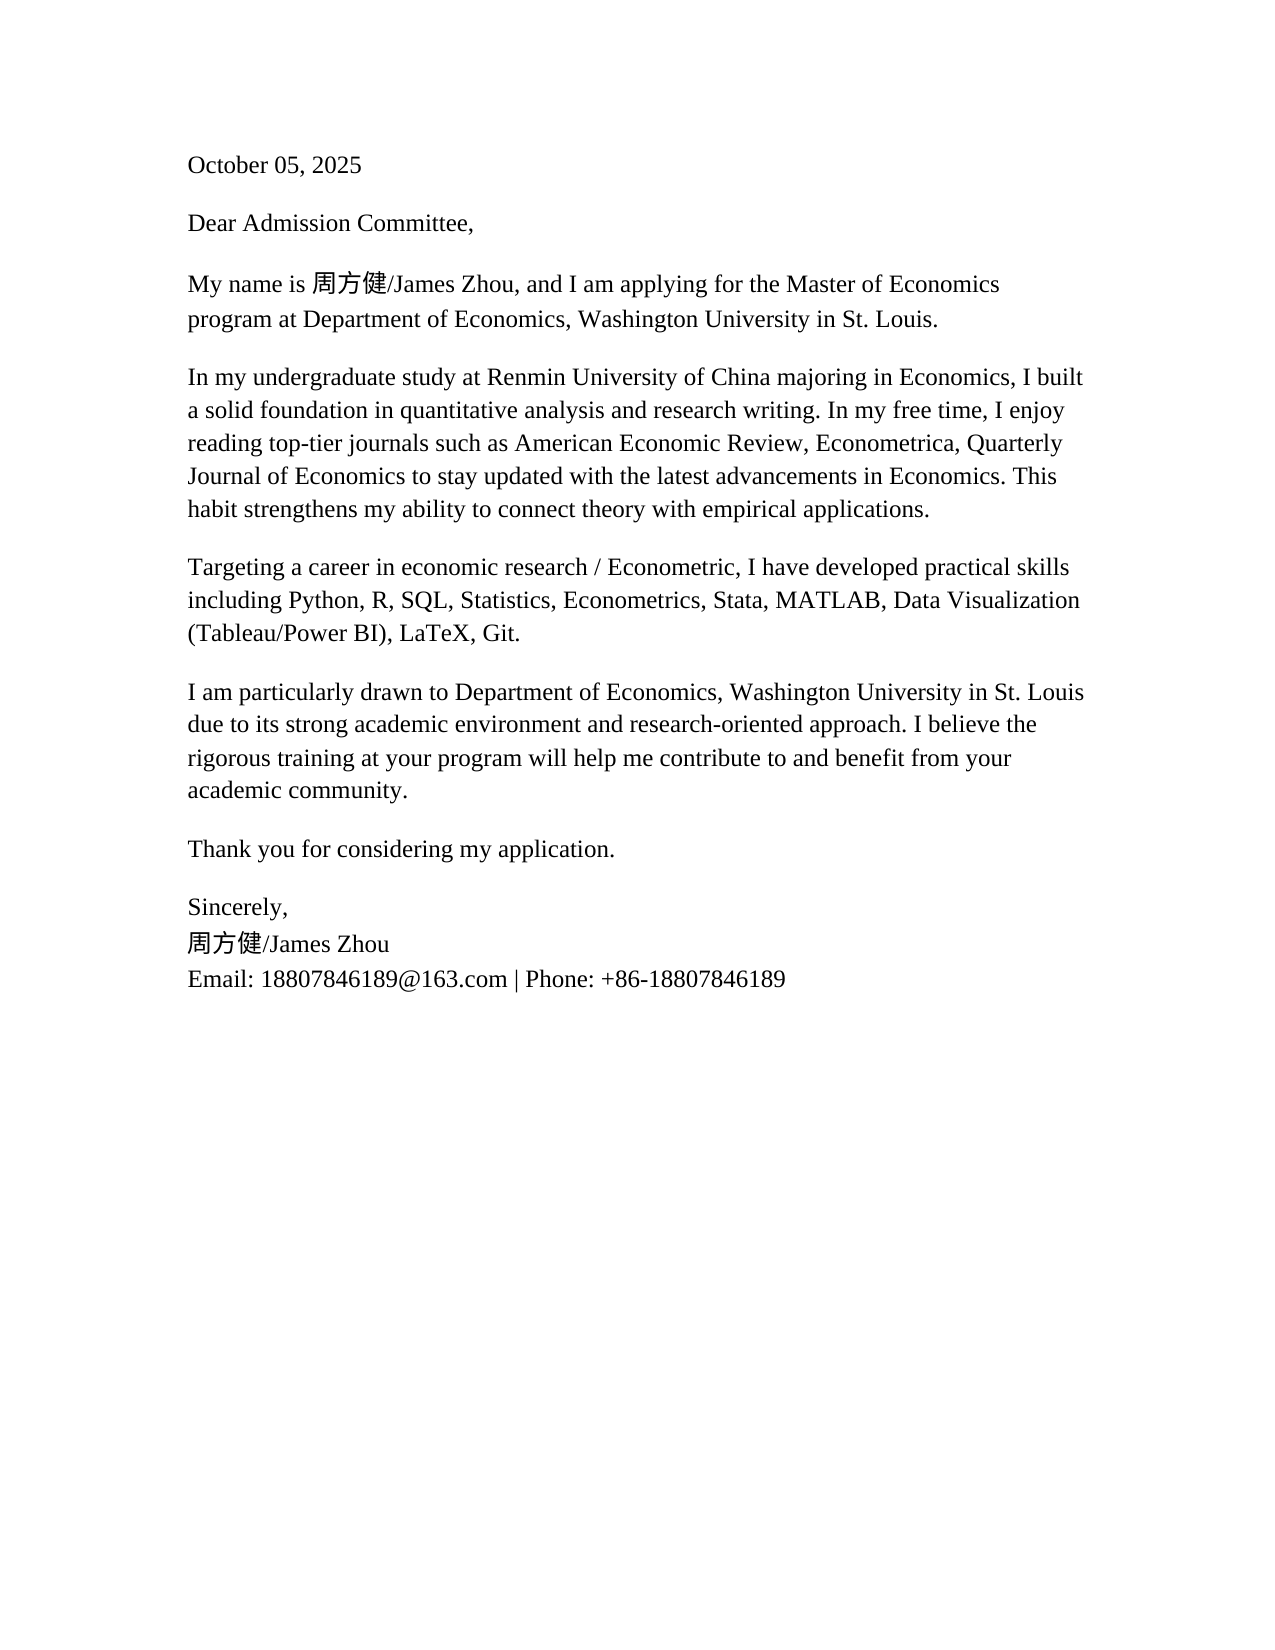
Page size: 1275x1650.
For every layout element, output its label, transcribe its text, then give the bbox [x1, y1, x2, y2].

text In my undergraduate study at Renmin University of China majoring in Economics, I built a solid foundation in quantitative analysis and research writing. In my free time, I enjoy reading top-tier journals such as American Economic Review, Econometrica, Quarterly Journal of Economics to stay updated with the latest advancements in Economics. This habit strengthens my ability to connect theory with empirical applications. [187, 362, 1087, 523]
text Thank you for considering my application. [187, 834, 1087, 862]
text My name is 周方健/James Zhou, and I am applying for the Master of Economics program at Department of Economics, Washington University in St. Louis. [187, 266, 1087, 333]
text Targeting a career in economic research / Econometric, I have developed practical skills including Python, R, SQL, Statistics, Econometrics, Stata, MATLAB, Data Visualization (Tableau/Power BI), LaTeX, Git. [187, 552, 1087, 647]
text Sincerely, 周方健/James Zhou Email: 18807846189@163.com | Phone: +86-18807846189 [187, 892, 1087, 993]
text Dear Admission Committee, [187, 208, 1087, 237]
text October 05, 2025 [187, 150, 1087, 179]
text I am particularly drawn to Department of Economics, Washington University in St. Louis due to its strong academic environment and research-oriented approach. I believe the rigorous training at your program will help me contribute to and benefit from your academic community. [187, 677, 1087, 804]
